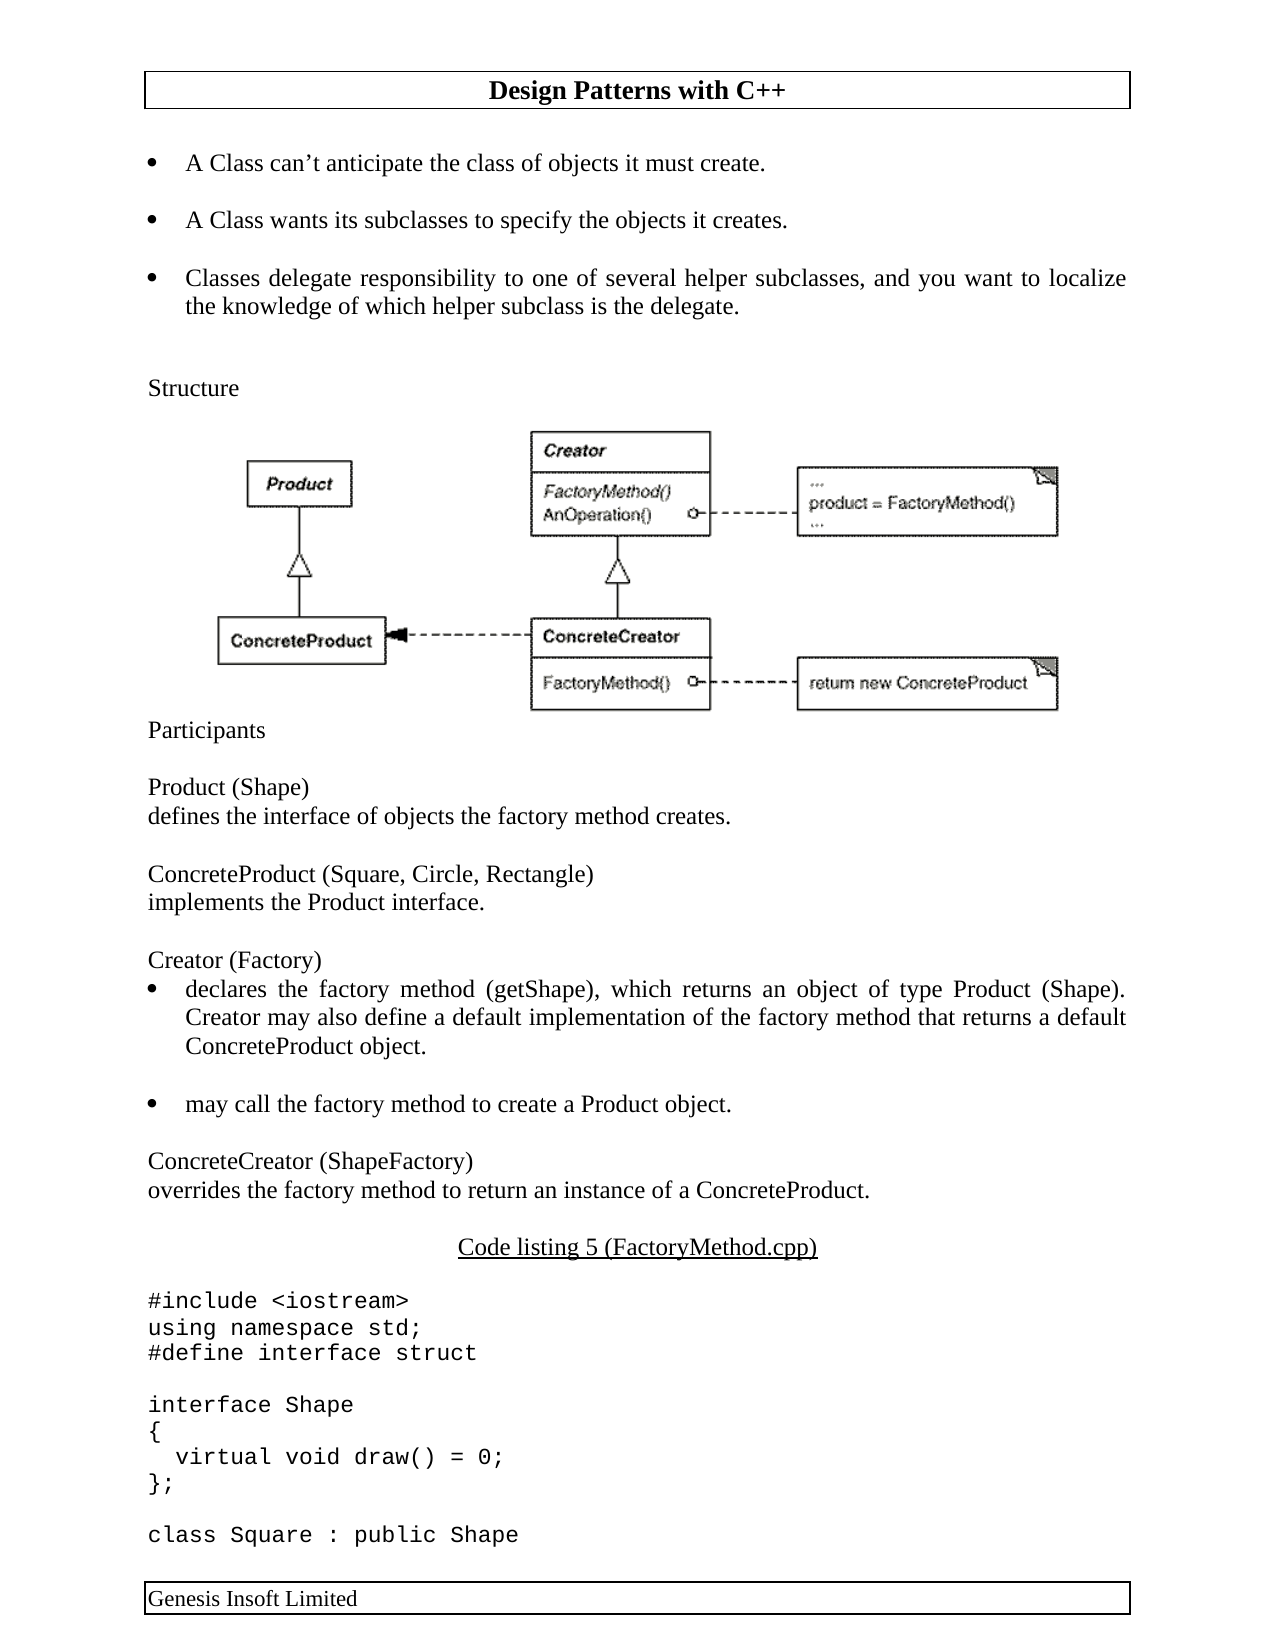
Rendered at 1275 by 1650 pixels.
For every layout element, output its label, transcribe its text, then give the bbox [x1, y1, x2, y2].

list class Square : public Shape [148, 1523, 1127, 1549]
text implements the Product interface. [148, 887, 1127, 916]
text ConcreteCreator (ShapeFactory) [148, 1146, 1127, 1175]
list #define interface struct [148, 1342, 1127, 1368]
list Classes delegate responsibility to one of several helper subclasses, and you want to localize the knowledge of which helper subclass is the delegate. [148, 263, 1127, 320]
text ConcreteProduct (Square, Circle, Rectangle) [148, 859, 1127, 887]
list }; [148, 1471, 1127, 1497]
list declares the factory method (getShape), which returns an object of type Product (Shape). Creator may also define a default implementation of the factory method that returns a default ConcreteProduct object. [148, 974, 1127, 1060]
text Creator (Factory) [148, 945, 1127, 974]
text overrides the factory method to return an instance of a ConcreteProduct. [148, 1175, 1127, 1204]
list virtual void draw() = 0; [148, 1446, 1127, 1471]
picture [214, 425, 1061, 715]
list A Class can’t anticipate the class of objects it must create. [148, 148, 1127, 176]
text Participants [148, 715, 1127, 744]
list interface Shape [148, 1394, 1127, 1419]
list A Class wants its subclasses to specify the objects it creates. [148, 205, 1127, 234]
list #include <iostream> [148, 1290, 1127, 1316]
text defines the interface of objects the factory method creates. [148, 801, 1127, 830]
list may call the factory method to create a Product object. [148, 1089, 1127, 1117]
list using namespace std; [148, 1316, 1127, 1342]
list { [148, 1419, 1127, 1446]
text Code listing 5 (FactoryMethod.cpp) [148, 1232, 1127, 1261]
text Product (Shape) [148, 772, 1127, 801]
text Structure [148, 373, 1127, 402]
